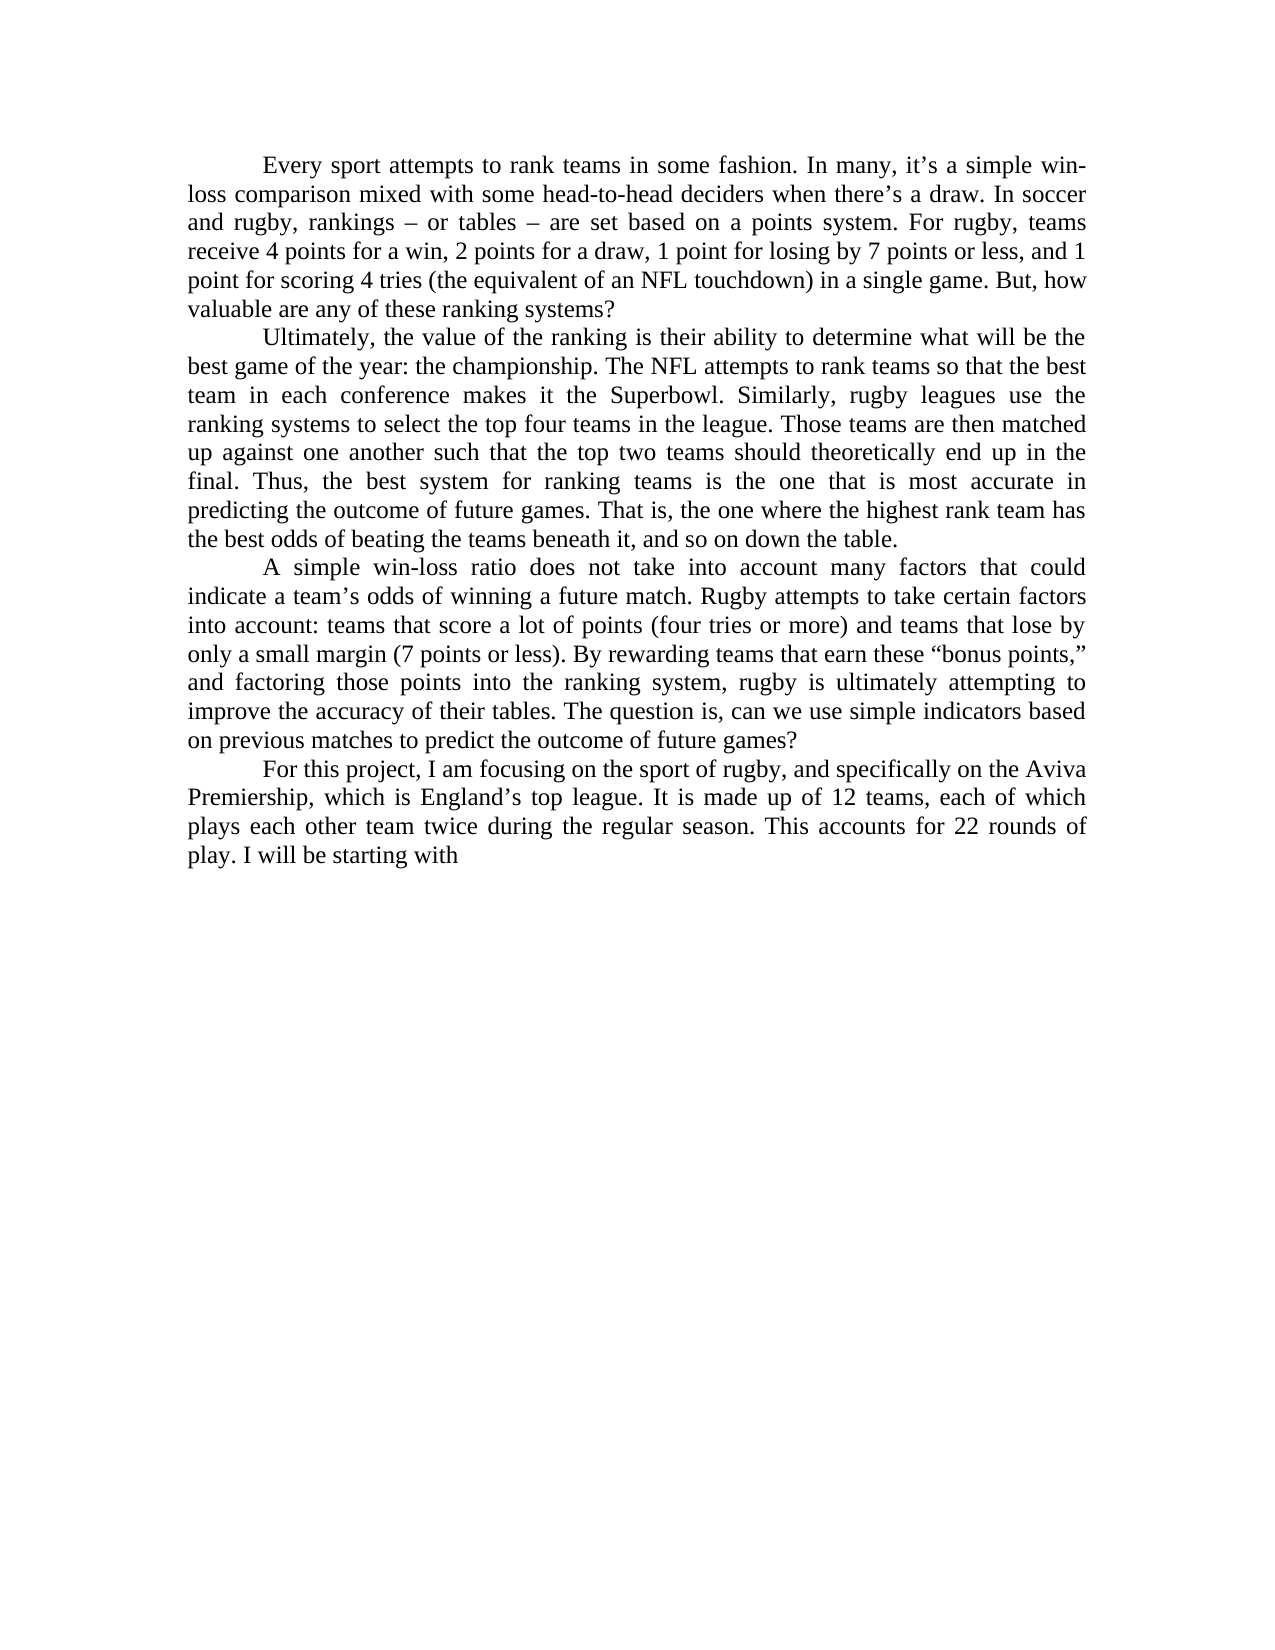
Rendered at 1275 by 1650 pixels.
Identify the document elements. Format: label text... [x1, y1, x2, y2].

text Every sport attempts to rank teams in some fashion. In many, it’s a simple win-loss comparison mixed with some head-to-head deciders when there’s a draw. In soccer and rugby, rankings – or tables – are set based on a points system. For rugby, teams receive 4 points for a win, 2 points for a draw, 1 point for losing by 7 points or less, and 1 point for scoring 4 tries (the equivalent of an NFL touchdown) in a single game. But, how valuable are any of these ranking systems? [187, 150, 1087, 322]
text A simple win-loss ratio does not take into account many factors that could indicate a team’s odds of winning a future match. Rugby attempts to take certain factors into account: teams that score a lot of points (four tries or more) and teams that lose by only a small margin (7 points or less). By rewarding teams that earn these “bonus points,” and factoring those points into the ranking system, rugby is ultimately attempting to improve the accuracy of their tables. The question is, can we use simple indicators based on previous matches to predict the outcome of future games? [187, 552, 1087, 754]
text Ultimately, the value of the ranking is their ability to determine what will be the best game of the year: the championship. The NFL attempts to rank teams so that the best team in each conference makes it the Superbowl. Similarly, rugby leagues use the ranking systems to select the top four teams in the league. Those teams are then matched up against one another such that the top two teams should theoretically end up in the final. Thus, the best system for ranking teams is the one that is most accurate in predicting the outcome of future games. That is, the one where the highest rank team has the best odds of beating the teams beneath it, and so on down the table. [187, 322, 1087, 552]
text For this project, I am focusing on the sport of rugby, and specifically on the Aviva Premiership, which is England’s top league. It is made up of 12 teams, each of which plays each other team twice during the regular season. This accounts for 22 rounds of play. I will be starting with [187, 754, 1087, 869]
